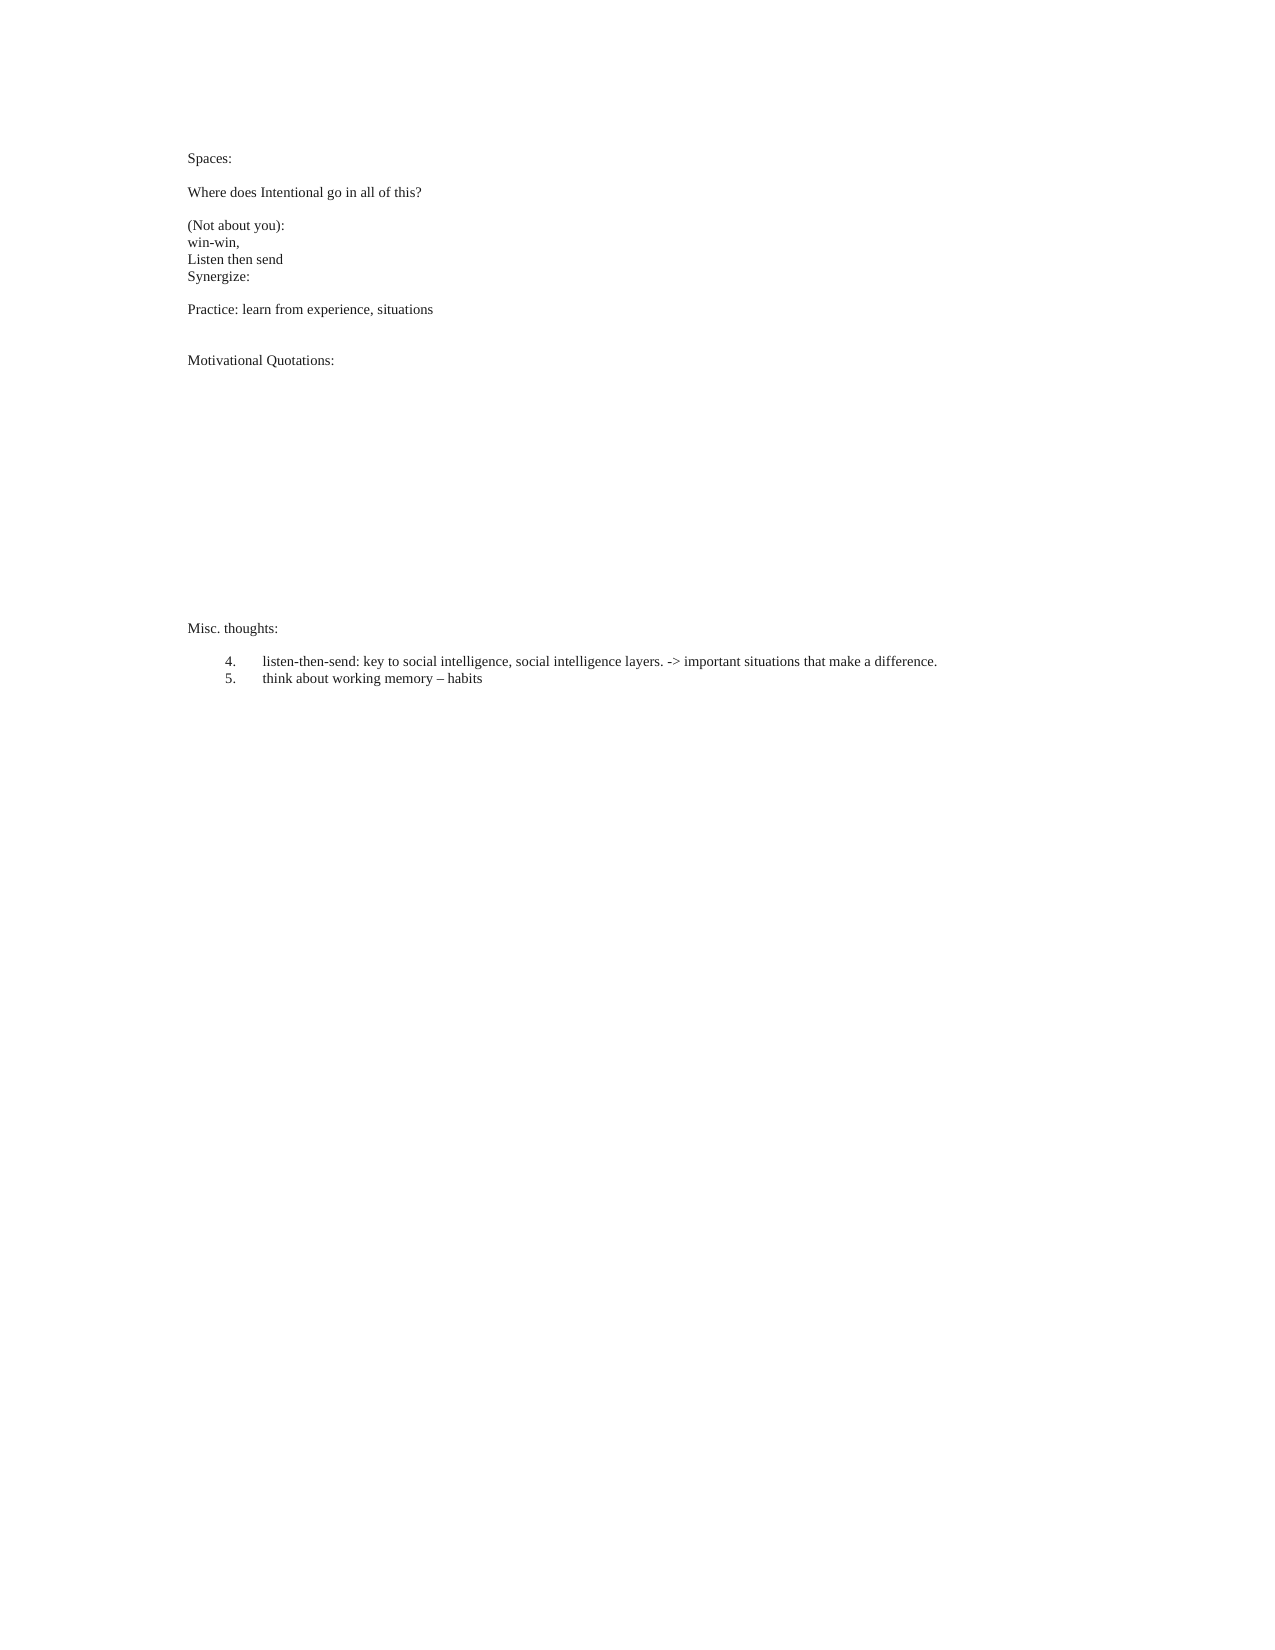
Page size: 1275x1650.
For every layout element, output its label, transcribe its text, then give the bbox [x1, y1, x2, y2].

text Synergize: [187, 267, 1087, 284]
list listen-then-send: key to social intelligence, social intelligence layers. -> important situations that make a difference. [225, 653, 1087, 670]
list think about working memory – habits [225, 670, 1087, 687]
text Listen then send [187, 251, 1087, 267]
text (Not about you): [187, 217, 1087, 234]
text Practice: learn from experience, situations [187, 301, 1087, 318]
text win-win, [187, 234, 1087, 251]
text Motivational Quotations: [187, 351, 1087, 368]
text Where does Intentional go in all of this? [187, 183, 1087, 200]
text Misc. thoughts: [187, 619, 1087, 636]
text Spaces: [187, 150, 1087, 167]
